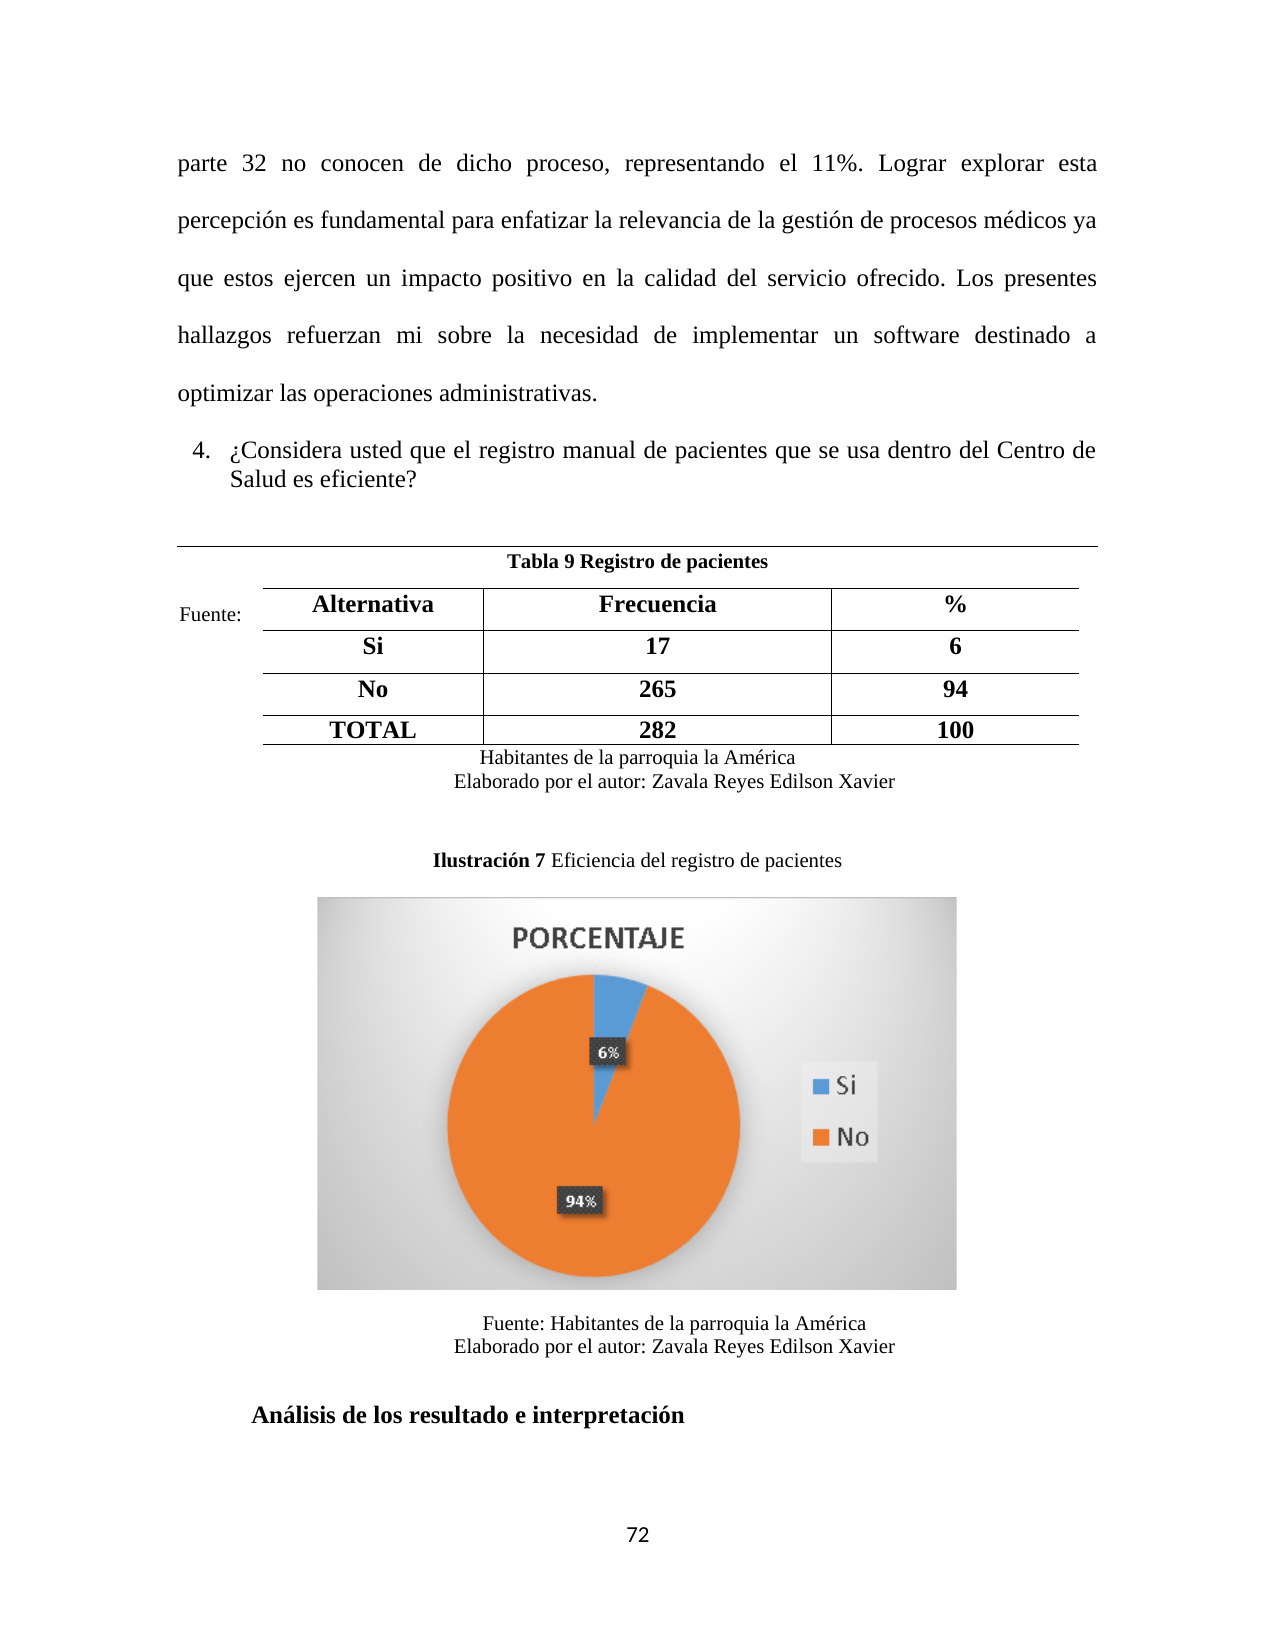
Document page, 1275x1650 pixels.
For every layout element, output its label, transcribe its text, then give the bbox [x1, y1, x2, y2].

table_cell No [263, 674, 483, 714]
table_cell 100 [832, 716, 1079, 744]
table_cell TOTAL [263, 716, 483, 744]
table_cell 265 [484, 674, 831, 714]
table_cell 17 [484, 631, 831, 673]
table_header Alternativa [263, 589, 483, 630]
table_cell 6 [832, 631, 1079, 673]
table_cell 282 [484, 716, 831, 744]
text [177, 148, 1098, 406]
text Análisis de los resultado e interpretación [177, 1401, 1098, 1429]
text Tabla 9 Registro de pacientes [177, 547, 1098, 573]
picture [316, 897, 957, 1288]
list ¿Considera usted que el registro manual de pacientes que se usa dentro del Centro de Salud es eficiente? [192, 435, 1098, 493]
table_header Frecuencia [484, 589, 831, 630]
table_header % [832, 589, 1079, 630]
text Ilustración 7 Eficiencia del registro de pacientes [177, 848, 1098, 872]
table_cell Si [263, 631, 483, 673]
text Fuente: Habitantes de la parroquia la América [251, 1310, 1098, 1334]
text Fuente: Habitantes de la parroquia la América [177, 602, 1098, 769]
table_cell 94 [832, 674, 1079, 714]
text Elaborado por el autor: Zavala Reyes Edilson Xavier [251, 1334, 1098, 1358]
text Elaborado por el autor: Zavala Reyes Edilson Xavier [251, 769, 1098, 793]
